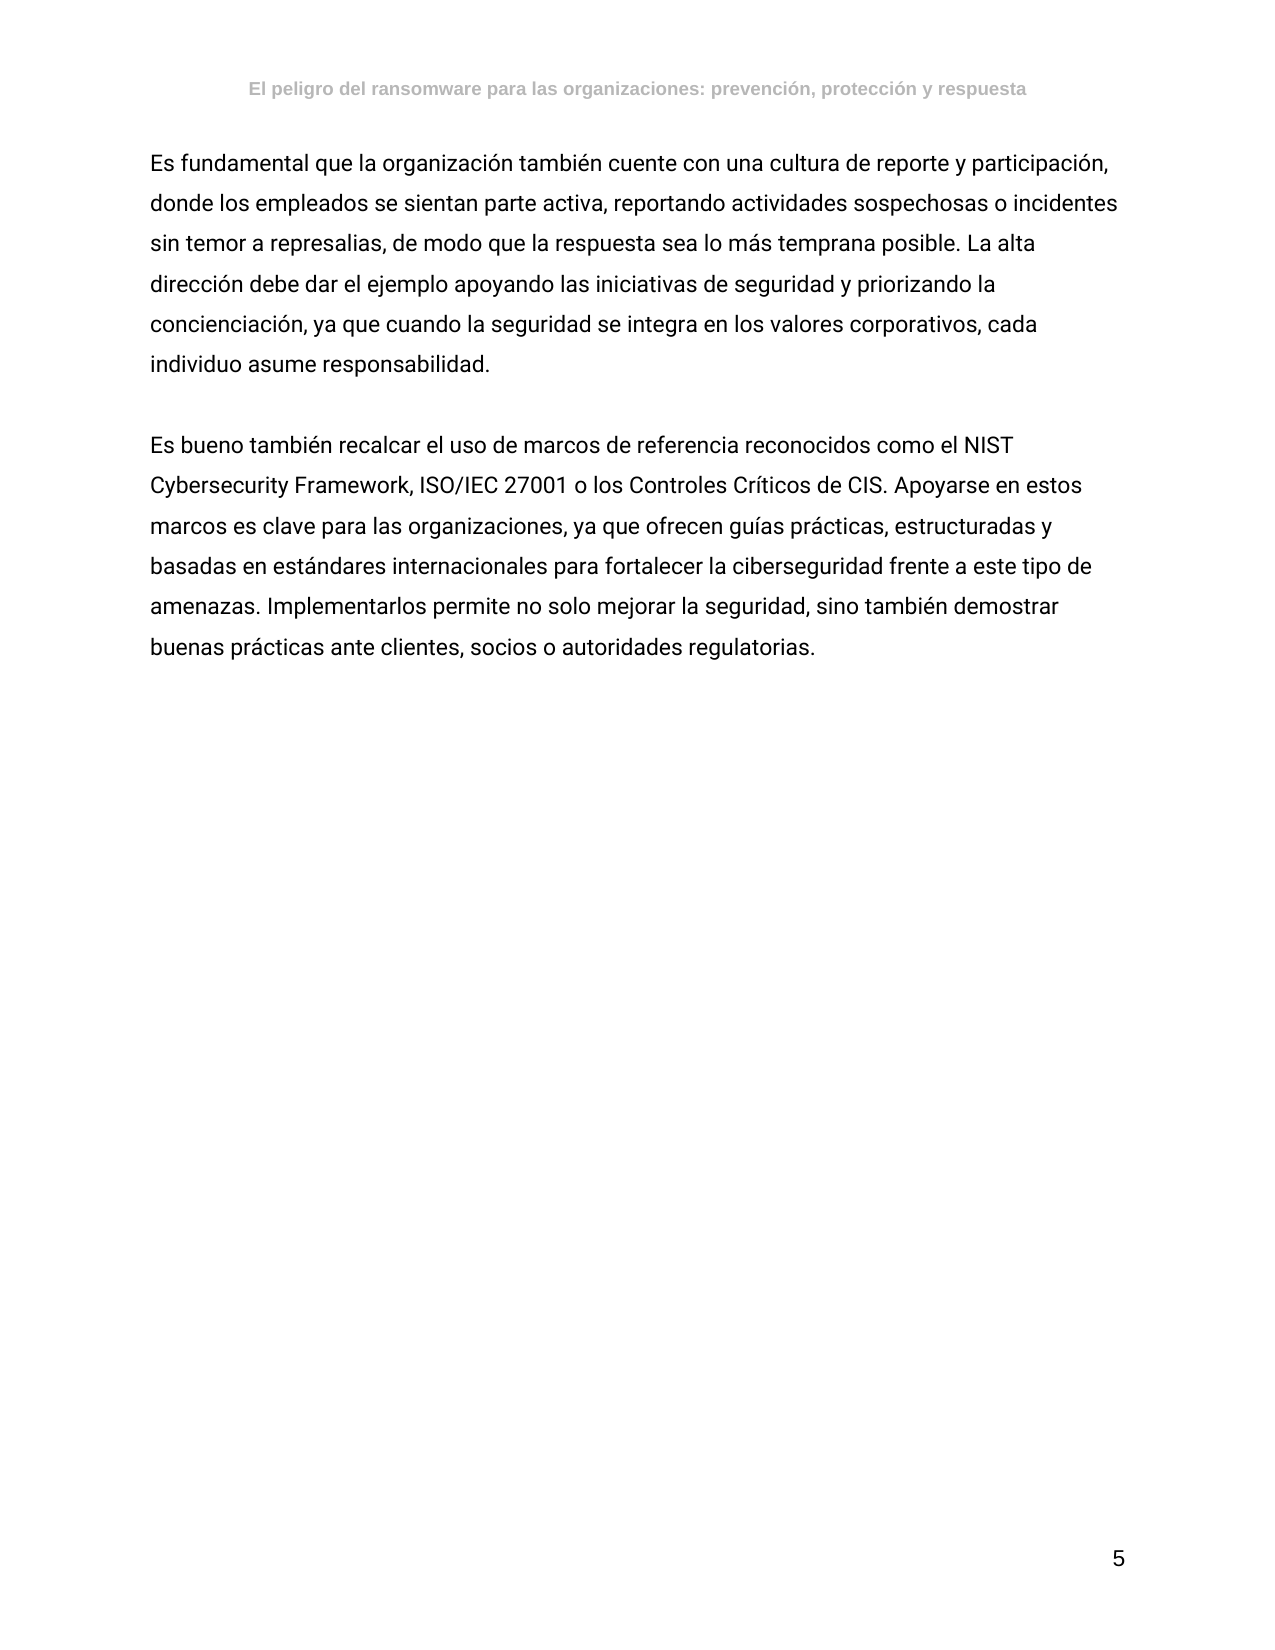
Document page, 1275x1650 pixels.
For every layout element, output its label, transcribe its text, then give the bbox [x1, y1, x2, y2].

text Es bueno también recalcar el uso de marcos de referencia reconocidos como el NIST Cybersecurity Framework, ISO/IEC 27001 o los Controles Críticos de CIS. Apoyarse en estos marcos es clave para las organizaciones, ya que ofrecen guías prácticas, estructuradas y basadas en estándares internacionales para fortalecer la ciberseguridad frente a este tipo de amenazas. Implementarlos permite no solo mejorar la seguridad, sino también demostrar buenas prácticas ante clientes, socios o autoridades regulatorias. [150, 432, 1125, 661]
text Es fundamental que la organización también cuente con una cultura de reporte y participación, donde los empleados se sientan parte activa, reportando actividades sospechosas o incidentes sin temor a represalias, de modo que la respuesta sea lo más temprana posible. La alta dirección debe dar el ejemplo apoyando las iniciativas de seguridad y priorizando la concienciación, ya que cuando la seguridad se integra en los valores corporativos, cada individuo asume responsabilidad. [150, 150, 1125, 378]
